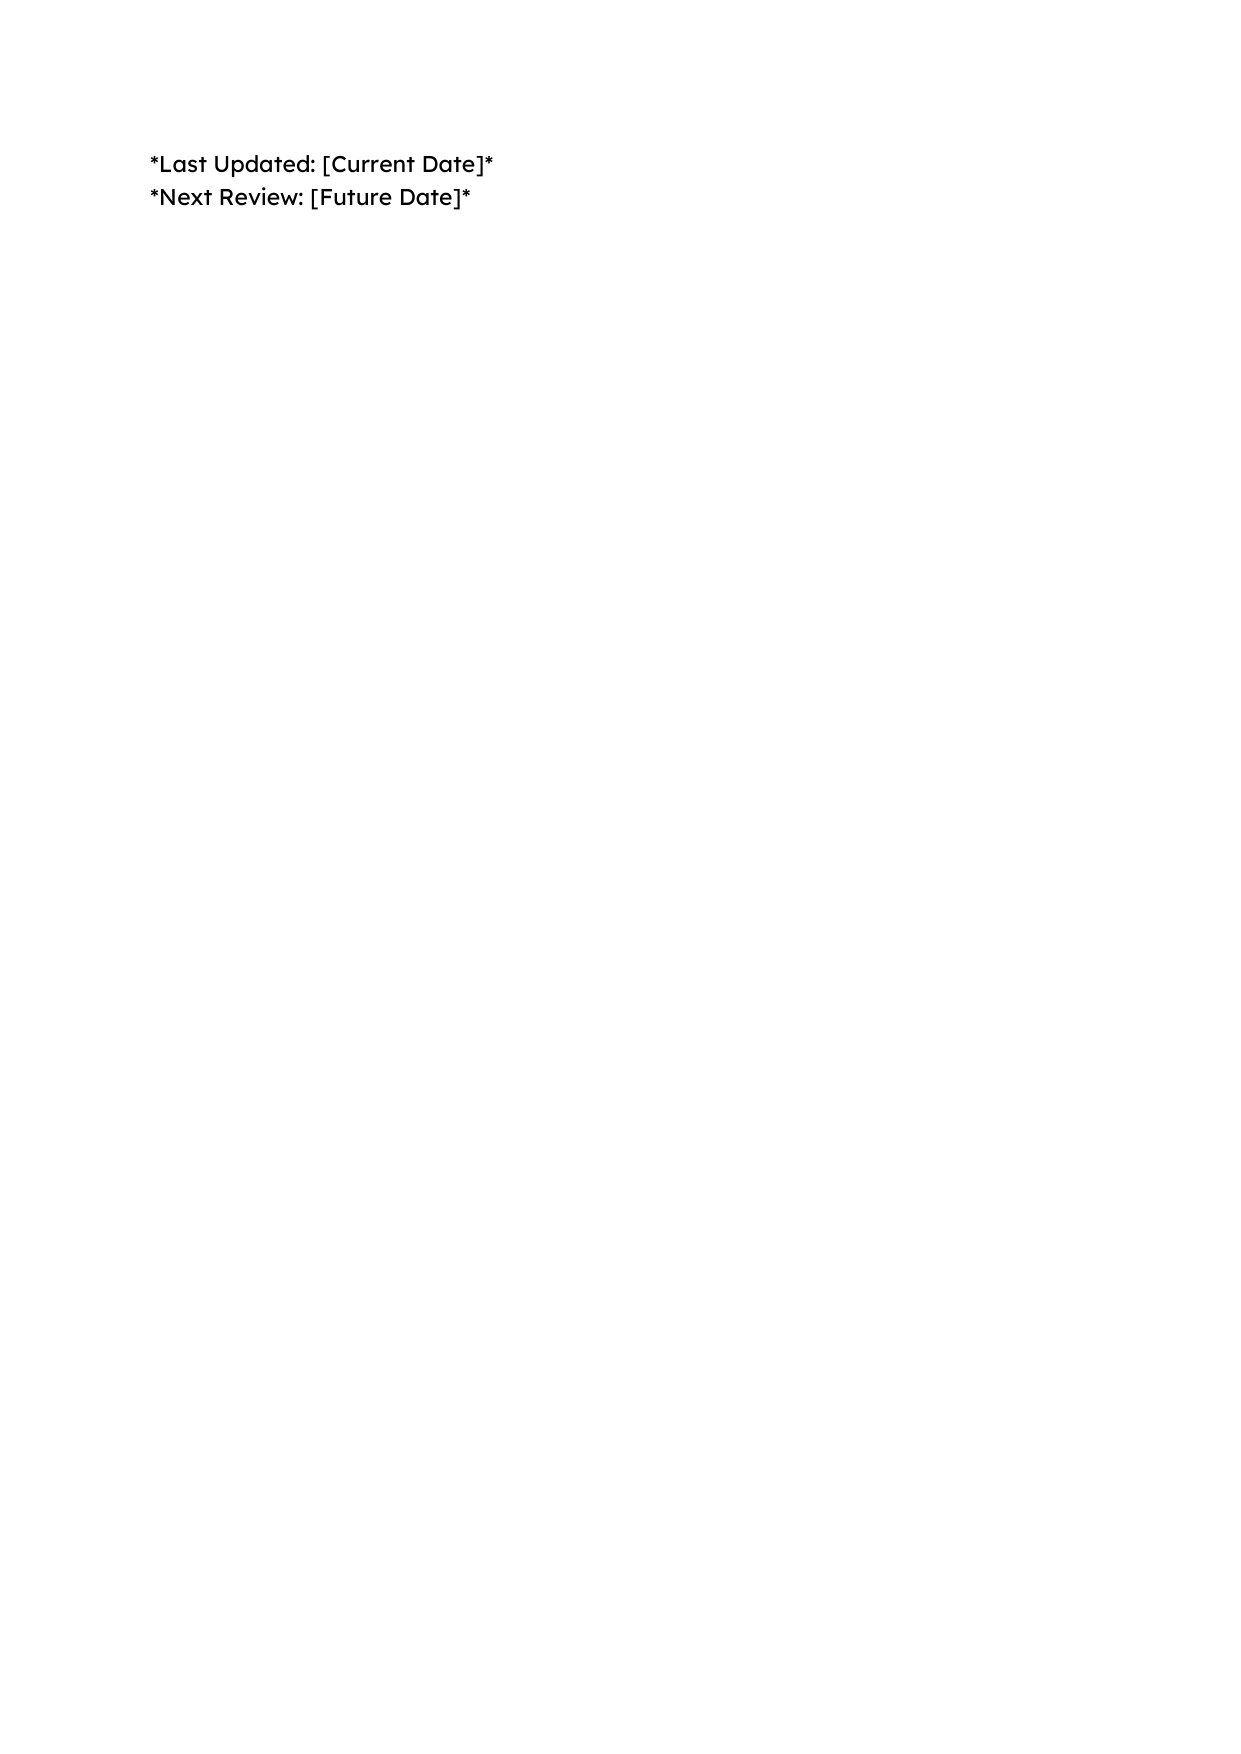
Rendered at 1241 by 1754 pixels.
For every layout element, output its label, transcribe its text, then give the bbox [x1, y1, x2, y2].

text *Next Review: [Future Date]* [150, 183, 1090, 212]
text *Last Updated: [Current Date]* [150, 150, 1090, 179]
